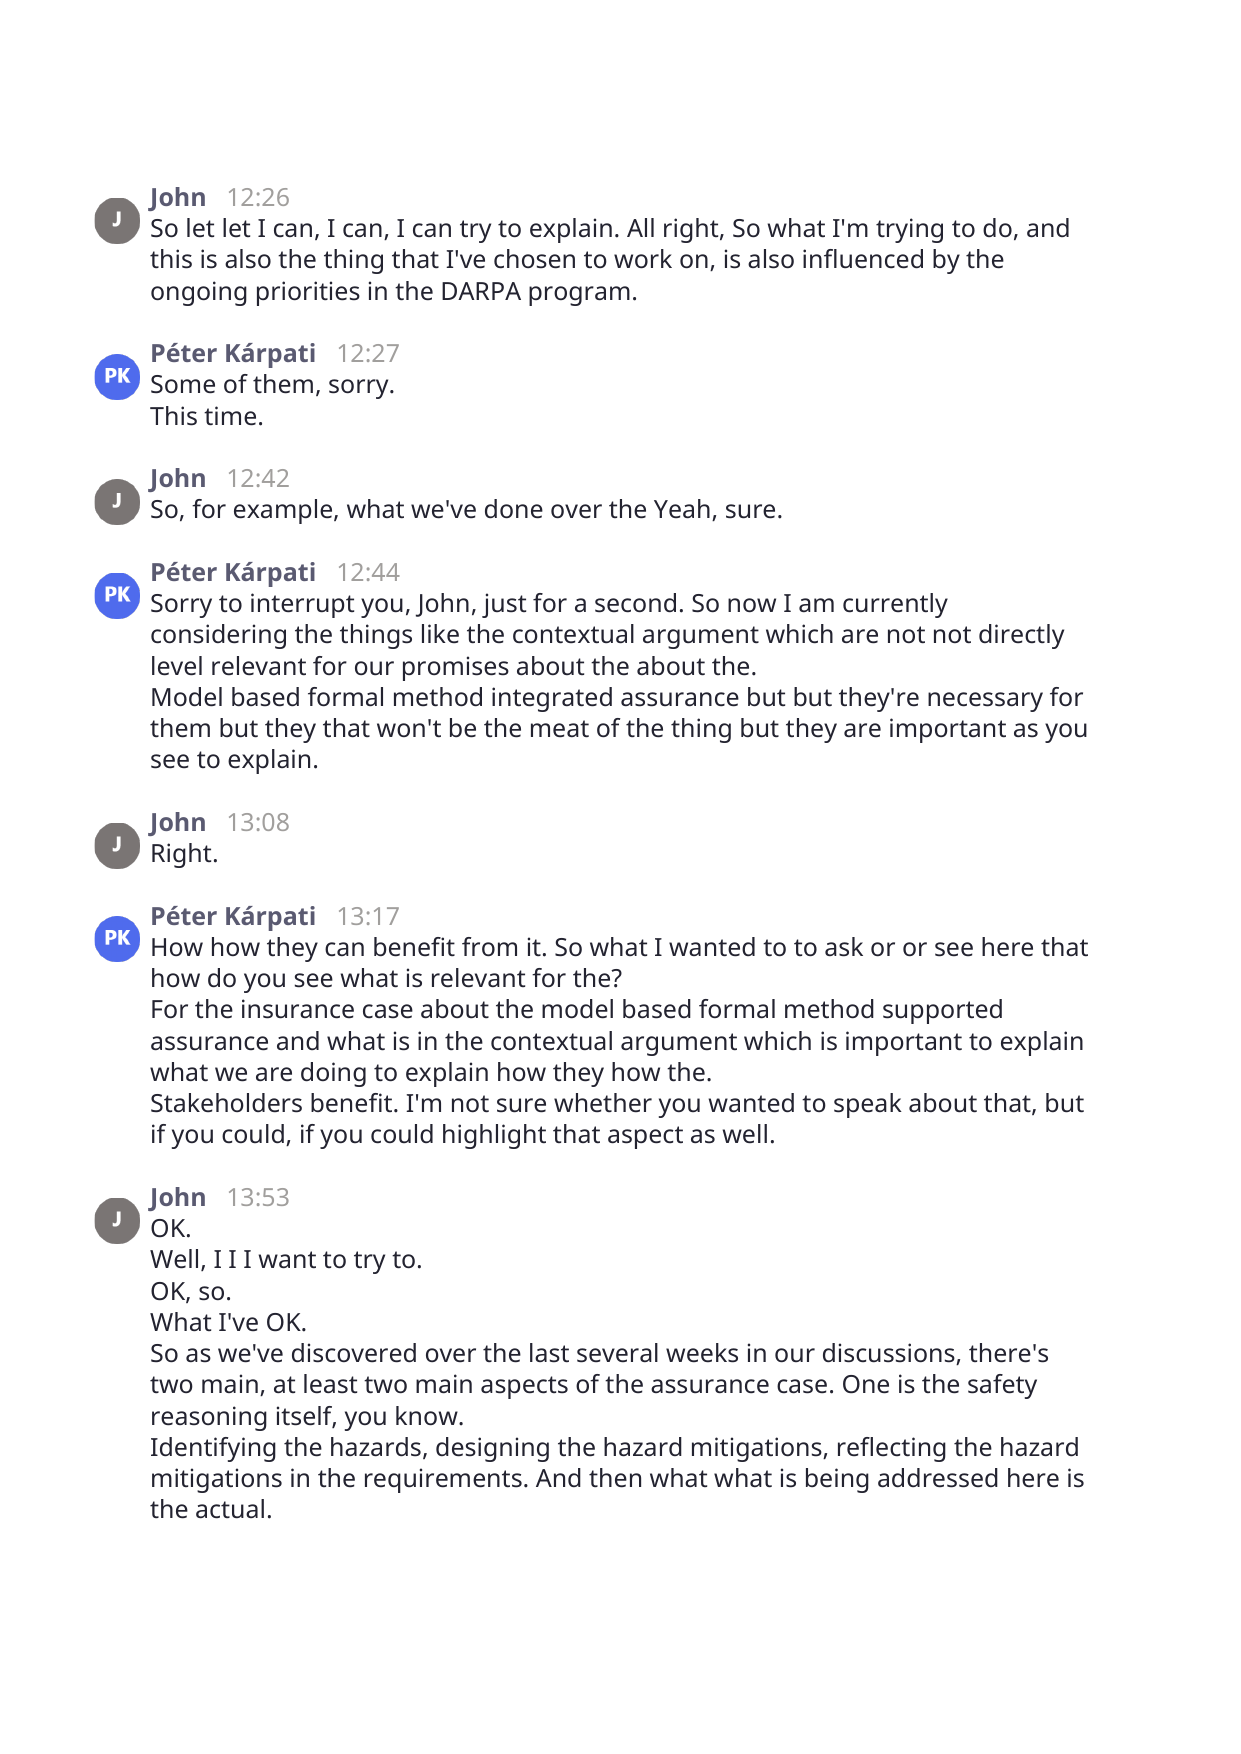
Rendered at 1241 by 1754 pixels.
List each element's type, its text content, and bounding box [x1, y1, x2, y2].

picture [94, 354, 140, 400]
text Péter Kárpati 12:27 Some of them, sorry. This time. [150, 306, 1090, 431]
text John 12:42 So, for example, what we've done over the Yeah, sure. [150, 431, 1090, 525]
picture [94, 198, 140, 244]
picture [94, 916, 140, 962]
picture [94, 479, 140, 525]
picture [94, 1198, 140, 1244]
text John 12:26 So let let I can, I can, I can try to explain. All right, So what I'm trying to do, and this is also the thing that I've chosen to work on, is also influenced by the ongoing priorities in the DARPA program. [150, 150, 1090, 306]
text John 13:08 Right. [150, 775, 1090, 869]
picture [94, 823, 140, 869]
text Péter Kárpati 12:44 Sorry to interrupt you, John, just for a second. So now I am currently considering the things like the contextual argument which are not not directly level relevant for our promises about the about the. Model based formal method integrated assurance but but they're necessary for them but they that won't be the meat of the thing but they are important as you see to explain. [150, 525, 1090, 775]
text Péter Kárpati 13:17 How how they can benefit from it. So what I wanted to to ask or or see here that how do you see what is relevant for the? For the insurance case about the model based formal method supported assurance and what is in the contextual argument which is important to explain what we are doing to explain how they how the. Stakeholders benefit. I'm not sure whether you wanted to speak about that, but if you could, if you could highlight that aspect as well. [150, 869, 1090, 1150]
picture [94, 573, 140, 619]
text John 13:53 OK. Well, I I I want to try to. OK, so. What I've OK. So as we've discovered over the last several weeks in our discussions, there's two main, at least two main aspects of the assurance case. One is the safety reasoning itself, you know. Identifying the hazards, designing the hazard mitigations, reflecting the hazard mitigations in the requirements. And then what what is being addressed here is the actual. [150, 1150, 1090, 1525]
